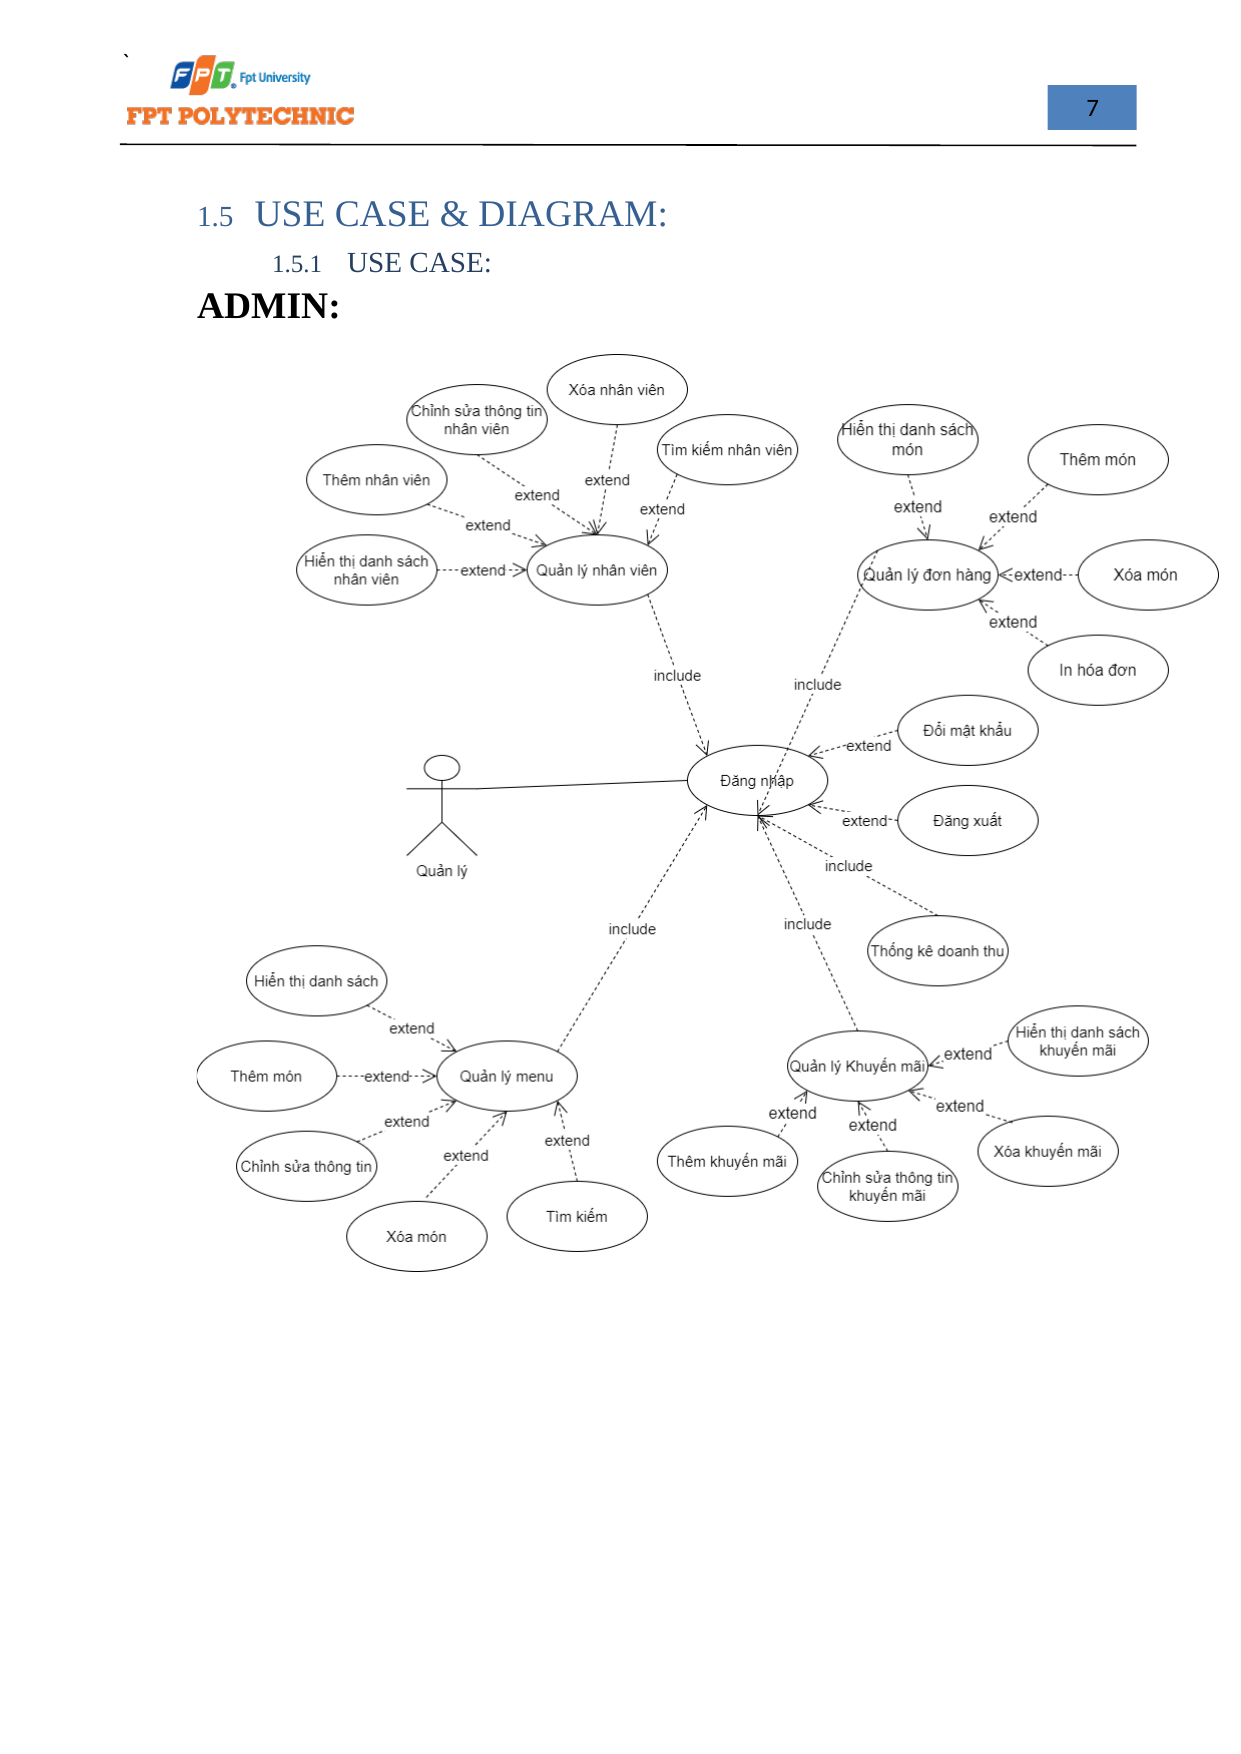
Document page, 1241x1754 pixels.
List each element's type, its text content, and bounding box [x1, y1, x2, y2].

subtitle USE CASE: [272, 245, 1144, 279]
text ADMIN: [197, 284, 1144, 327]
subtitle USE CASE & DIAGRAM: [197, 192, 1144, 235]
picture [120, 50, 369, 134]
picture [196, 354, 1219, 1272]
